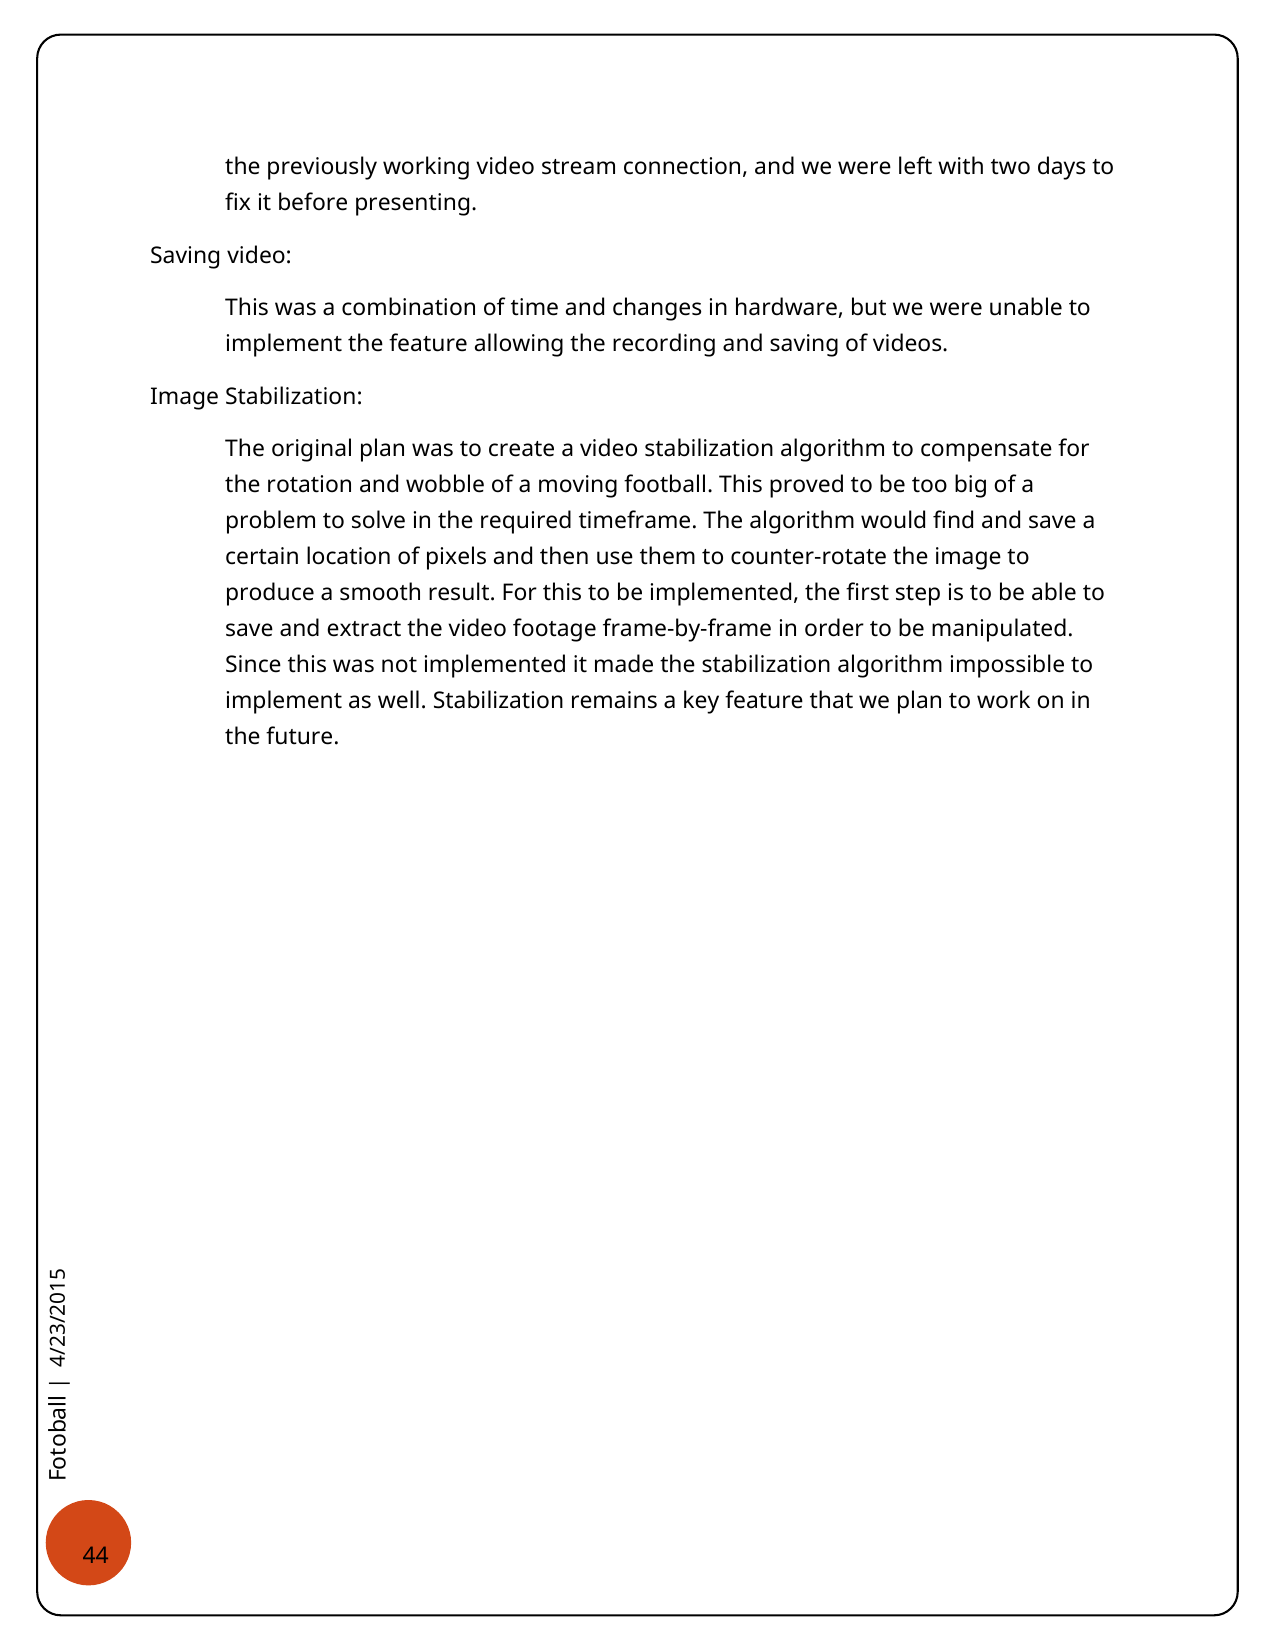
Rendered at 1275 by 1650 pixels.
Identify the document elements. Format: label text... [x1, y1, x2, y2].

text This was a combination of time and changes in hardware, but we were unable to implement the feature allowing the recording and saving of videos. [225, 291, 1125, 358]
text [225, 150, 1125, 217]
text The original plan was to create a video stabilization algorithm to compensate for the rotation and wobble of a moving football. This proved to be too big of a problem to solve in the required timeframe. The algorithm would find and save a certain location of pixels and then use them to counter-rotate the image to produce a smooth result. For this to be implemented, the first step is to be able to save and extract the video footage frame-by-frame in order to be manipulated. Since this was not implemented it made the stabilization algorithm impossible to implement as well. Stabilization remains a key feature that we plan to work on in the future. [225, 432, 1125, 751]
text Saving video: [150, 238, 1125, 270]
text Image Stabilization: [150, 380, 1125, 411]
